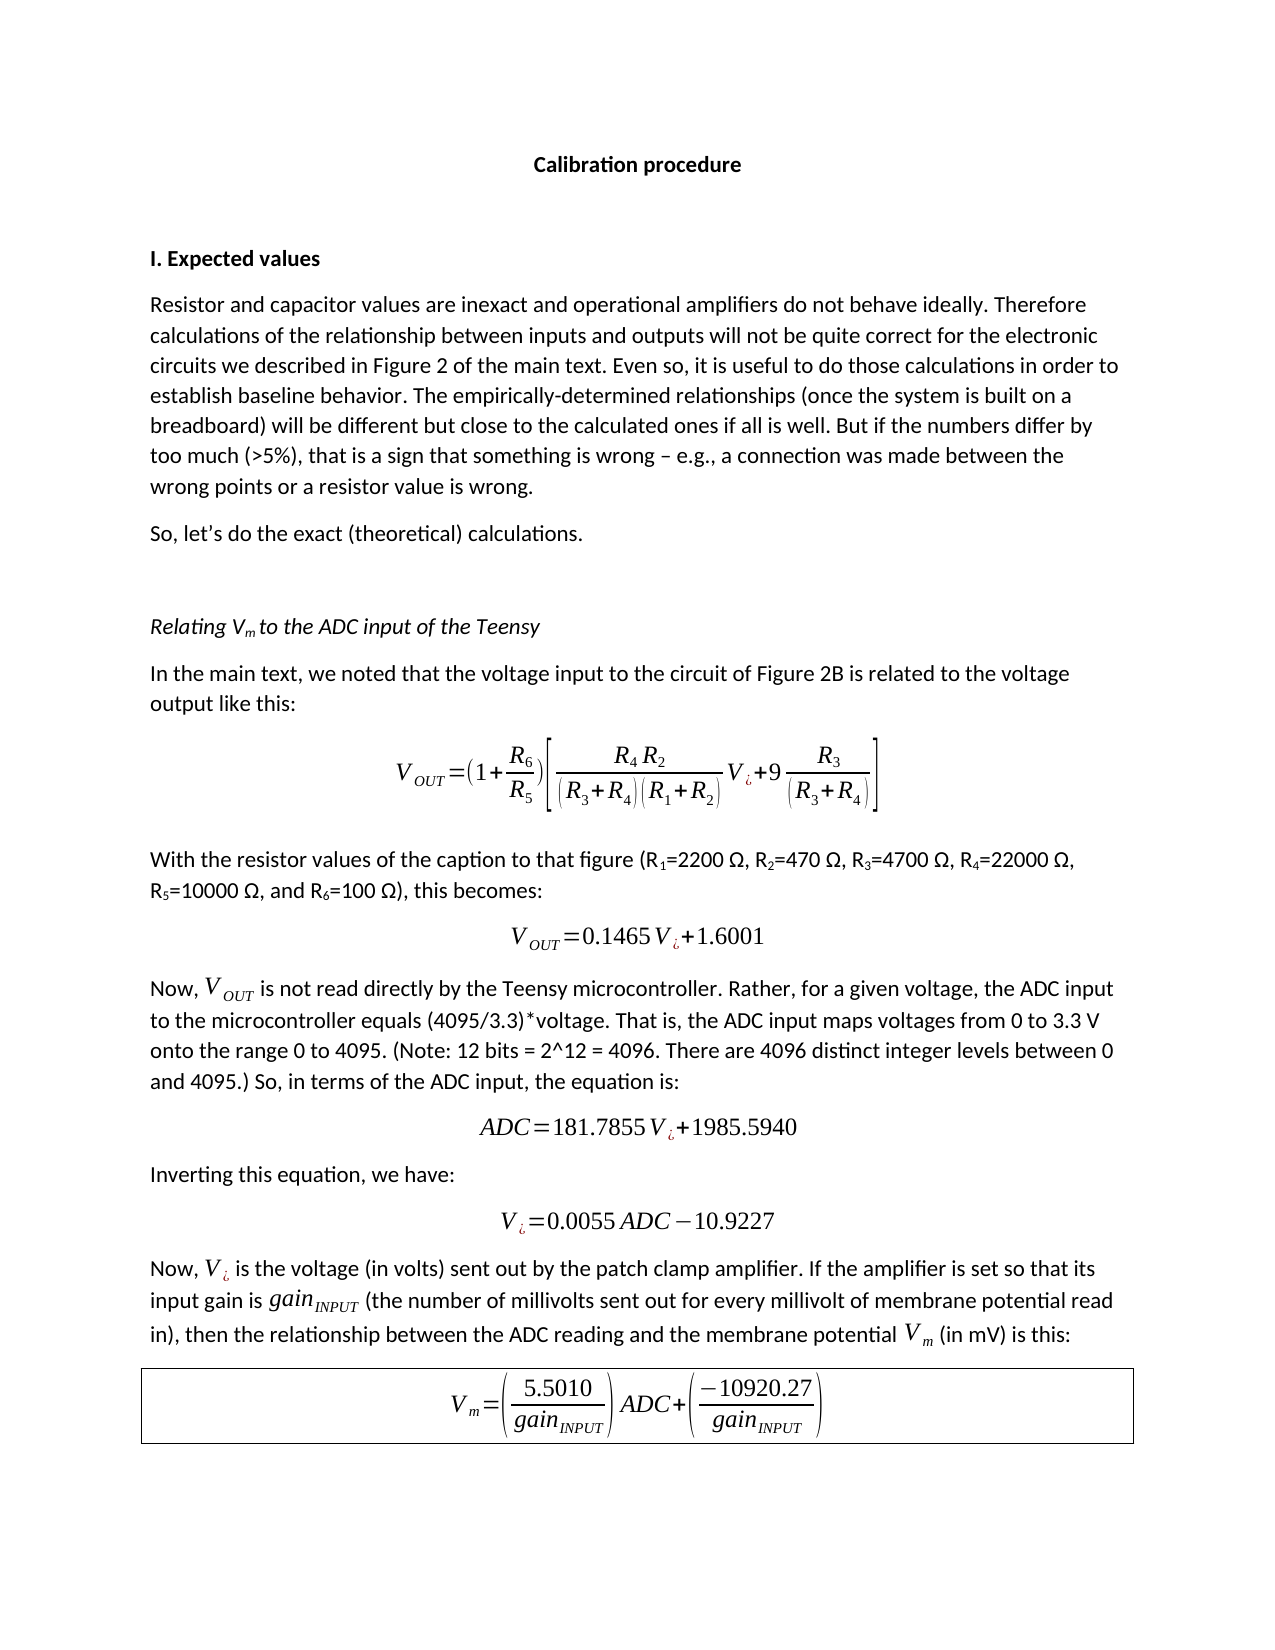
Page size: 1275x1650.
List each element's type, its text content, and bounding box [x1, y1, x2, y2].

text In the main text, we noted that the voltage input to the circuit of Figure 2B is related to the voltage output like this: [150, 659, 1125, 718]
text Inverting this equation, we have: [150, 1161, 1125, 1189]
text So, let’s do the exact (theoretical) calculations. [150, 519, 1125, 547]
text Now, is not read directly by the Teensy microcontroller. Rather, for a given voltage, the ADC input to the microcontroller equals (4095/3.3)*voltage. That is, the ADC input maps voltages from 0 to 3.3 V onto the range 0 to 4095. (Note: 12 bits = 2^12 = 4096. There are 4096 distinct integer levels between 0 and 4095.) So, in terms of the ADC input, the equation is: [150, 973, 1125, 1095]
text Now, is the voltage (in volts) sent out by the patch clamp amplifier. If the amplifier is set so that its input gain is (the number of millivolts sent out for every millivolt of membrane potential read in), then the relationship between the ADC reading and the membrane potential (in mV) is this: [150, 1254, 1125, 1349]
text Resistor and capacitor values are inexact and operational amplifiers do not behave ideally. Therefore calculations of the relationship between inputs and outputs will not be quite correct for the electronic circuits we described in Figure 2 of the main text. Even so, it is useful to do those calculations in order to establish baseline behavior. The empirically-determined relationships (once the system is built on a breadboard) will be different but close to the calculated ones if all is well. But if the numbers differ by too much (>5%), that is a sign that something is wrong – e.g., a connection was made between the wrong points or a resistor value is wrong. [150, 291, 1125, 500]
text Calibration procedure [150, 150, 1125, 178]
text I. Expected values [150, 244, 1125, 272]
text With the resistor values of the caption to that figure (R1=2200 Ω, R2=470 Ω, R3=4700 Ω, R4=22000 Ω, R5=10000 Ω, and R6=100 Ω), this becomes: [150, 846, 1125, 904]
text Relating Vm to the ADC input of the Teensy [150, 612, 1125, 641]
